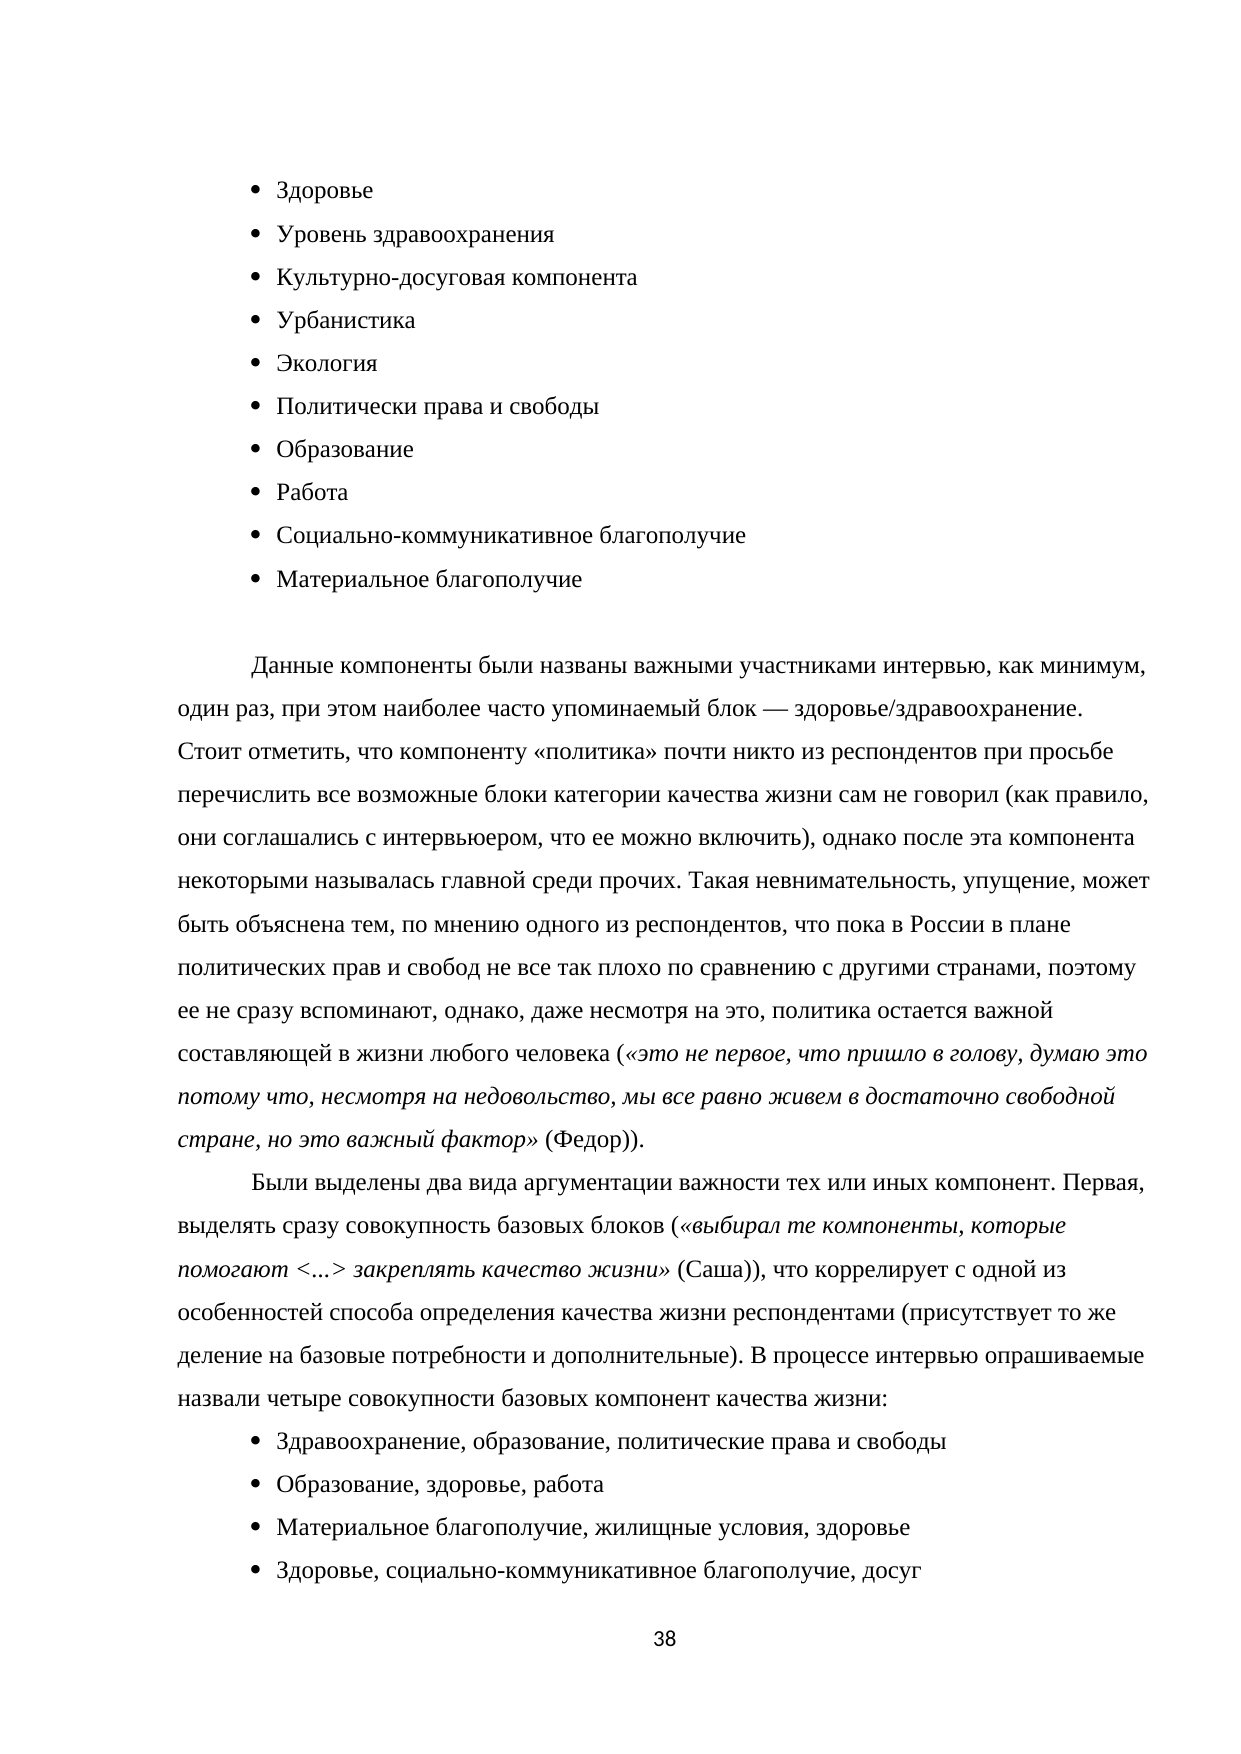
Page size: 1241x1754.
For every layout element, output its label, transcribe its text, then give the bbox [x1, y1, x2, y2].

list Социально-коммуникативное благополучие [177, 521, 1152, 549]
list Здоровье, социально-коммуникативное благополучие, досуг [177, 1556, 1152, 1584]
list Экология [177, 348, 1152, 377]
list Материальное благополучие [177, 564, 1152, 592]
list Здоровье [177, 176, 1152, 204]
text Были выделены два вида аргументации важности тех или иных компонент. Первая, выделять сразу совокупность базовых блоков («выбирал те компоненты, которые помогают <...> закреплять качество жизни» (Саша)), что коррелирует с одной из особенностей способа определения качества жизни респондентами (присутствует то же деление на базовые потребности и дополнительные). В процессе интервью опрашиваемые назвали четыре совокупности базовых компонент качества жизни: [177, 1167, 1152, 1412]
list Культурно-досуговая компонента [177, 262, 1152, 291]
list Политически права и свободы [177, 391, 1152, 420]
list Образование [177, 434, 1152, 463]
list Уровень здравоохранения [177, 219, 1152, 247]
list Материальное благополучие, жилищные условия, здоровье [177, 1512, 1152, 1541]
list Здравоохранение, образование, политические права и свободы [177, 1426, 1152, 1455]
list Работа [177, 477, 1152, 506]
list Урбанистика [177, 305, 1152, 334]
text Данные компоненты были названы важными участниками интервью, как минимум, один раз, при этом наиболее часто упоминаемый блок — здоровье/здравоохранение. Стоит отметить, что компоненту «политика» почти никто из респондентов при просьбе перечислить все возможные блоки категории качества жизни сам не говорил (как правило, они соглашались с интервьюером, что ее можно включить), однако после эта компонента некоторыми называлась главной среди прочих. Такая невнимательность, упущение, может быть объяснена тем, по мнению одного из респондентов, что пока в России в плане политических прав и свобод не все так плохо по сравнению с другими странами, поэтому ее не сразу вспоминают, однако, даже несмотря на это, политика остается важной составляющей в жизни любого человека («это не первое, что пришло в голову, думаю это потому что, несмотря на недовольство, мы все равно живем в достаточно свободной стране, но это важный фактор» (Федор)). [177, 650, 1152, 1153]
list Образование, здоровье, работа [177, 1469, 1152, 1498]
